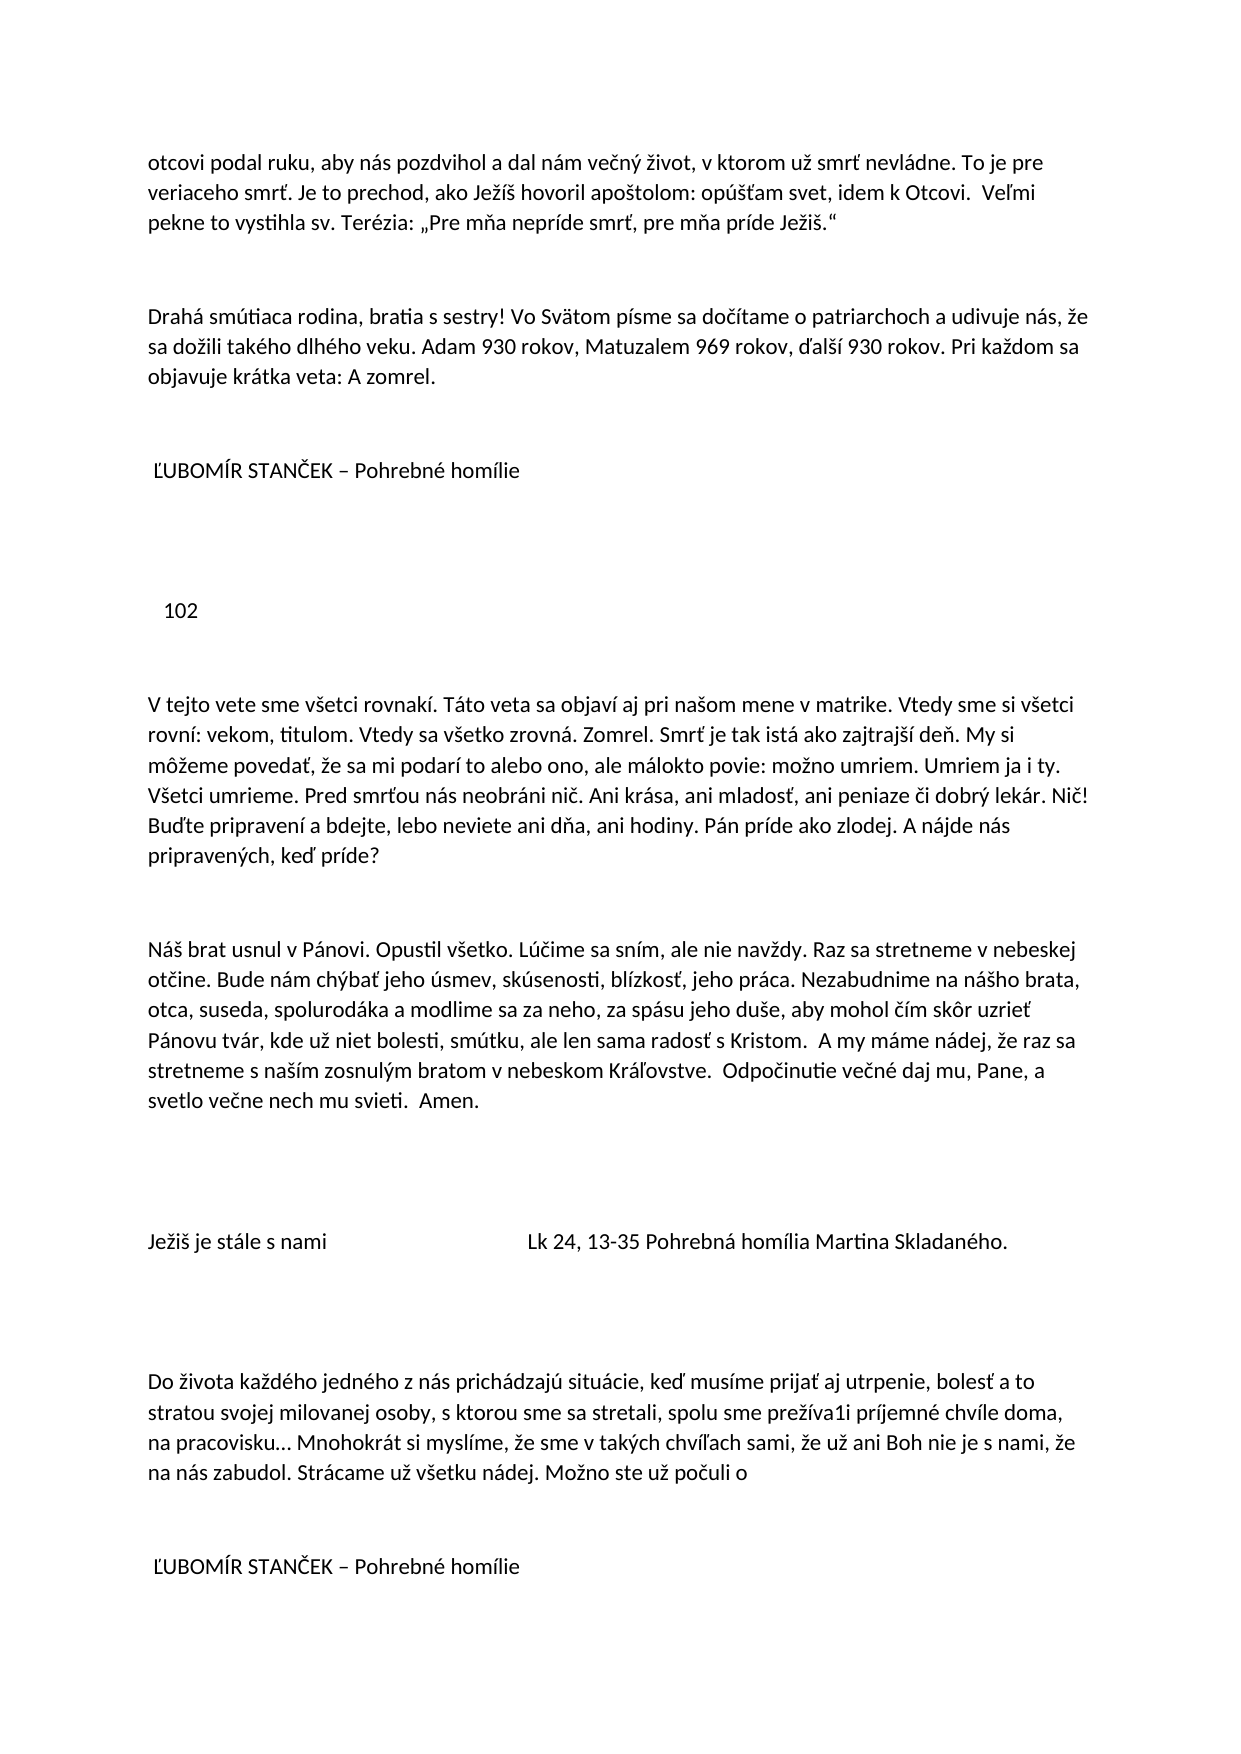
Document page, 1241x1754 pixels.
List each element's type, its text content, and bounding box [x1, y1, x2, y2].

text Drahá smútiaca rodina, bratia s sestry! Vo Svätom písme sa dočítame o patriarchoch a udivuje nás, že sa dožili takého dlhého veku. Adam 930 rokov, Matuzalem 969 rokov, ďalší 930 rokov. Pri každom sa objavuje krátka veta: A zomrel. [148, 302, 1093, 390]
text Ježiš je stále s nami Lk 24, 13-35 Pohrebná homília Martina Skladaného. [148, 1227, 1093, 1255]
text ĽUBOMÍR STANČEK – Pohrebné homílie [148, 456, 1093, 484]
text Do života každého jedného z nás prichádzajú situácie, keď musíme prijať aj utrpenie, bolesť a to stratou svojej milovanej osoby, s ktorou sme sa stretali, spolu sme prežíva1i príjemné chvíle doma, na pracovisku… Mnohokrát si myslíme, že sme v takých chvíľach sami, že už ani Boh nie je s nami, že na nás zabudol. Strácame už všetku nádej. Možno ste už počuli o [148, 1367, 1093, 1486]
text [148, 148, 1093, 236]
text Náš brat usnul v Pánovi. Opustil všetko. Lúčime sa sním, ale nie navždy. Raz sa stretneme v nebeskej otčine. Bude nám chýbať jeho úsmev, skúsenosti, blízkosť, jeho práca. Nezabudnime na nášho brata, otca, suseda, spolurodáka a modlime sa za neho, za spásu jeho duše, aby mohol čím skôr uzrieť Pánovu tvár, kde už niet bolesti, smútku, ale len sama radosť s Kristom. A my máme nádej, že raz sa stretneme s naším zosnulým bratom v nebeskom Kráľovstve. Odpočinutie večné daj mu, Pane, a svetlo večne nech mu svieti. Amen. [148, 935, 1093, 1114]
text 102 [148, 597, 1093, 624]
text V tejto vete sme všetci rovnakí. Táto veta sa objaví aj pri našom mene v matrike. Vtedy sme si všetci rovní: vekom, titulom. Vtedy sa všetko zrovná. Zomrel. Smrť je tak istá ako zajtrajší deň. My si môžeme povedať, že sa mi podarí to alebo ono, ale málokto povie: možno umriem. Umriem ja i ty. Všetci umrieme. Pred smrťou nás neobráni nič. Ani krása, ani mladosť, ani peniaze či dobrý lekár. Nič! Buďte pripravení a bdejte, lebo neviete ani dňa, ani hodiny. Pán príde ako zlodej. A nájde nás pripravených, keď príde? [148, 690, 1093, 869]
text ĽUBOMÍR STANČEK – Pohrebné homílie [148, 1552, 1093, 1580]
